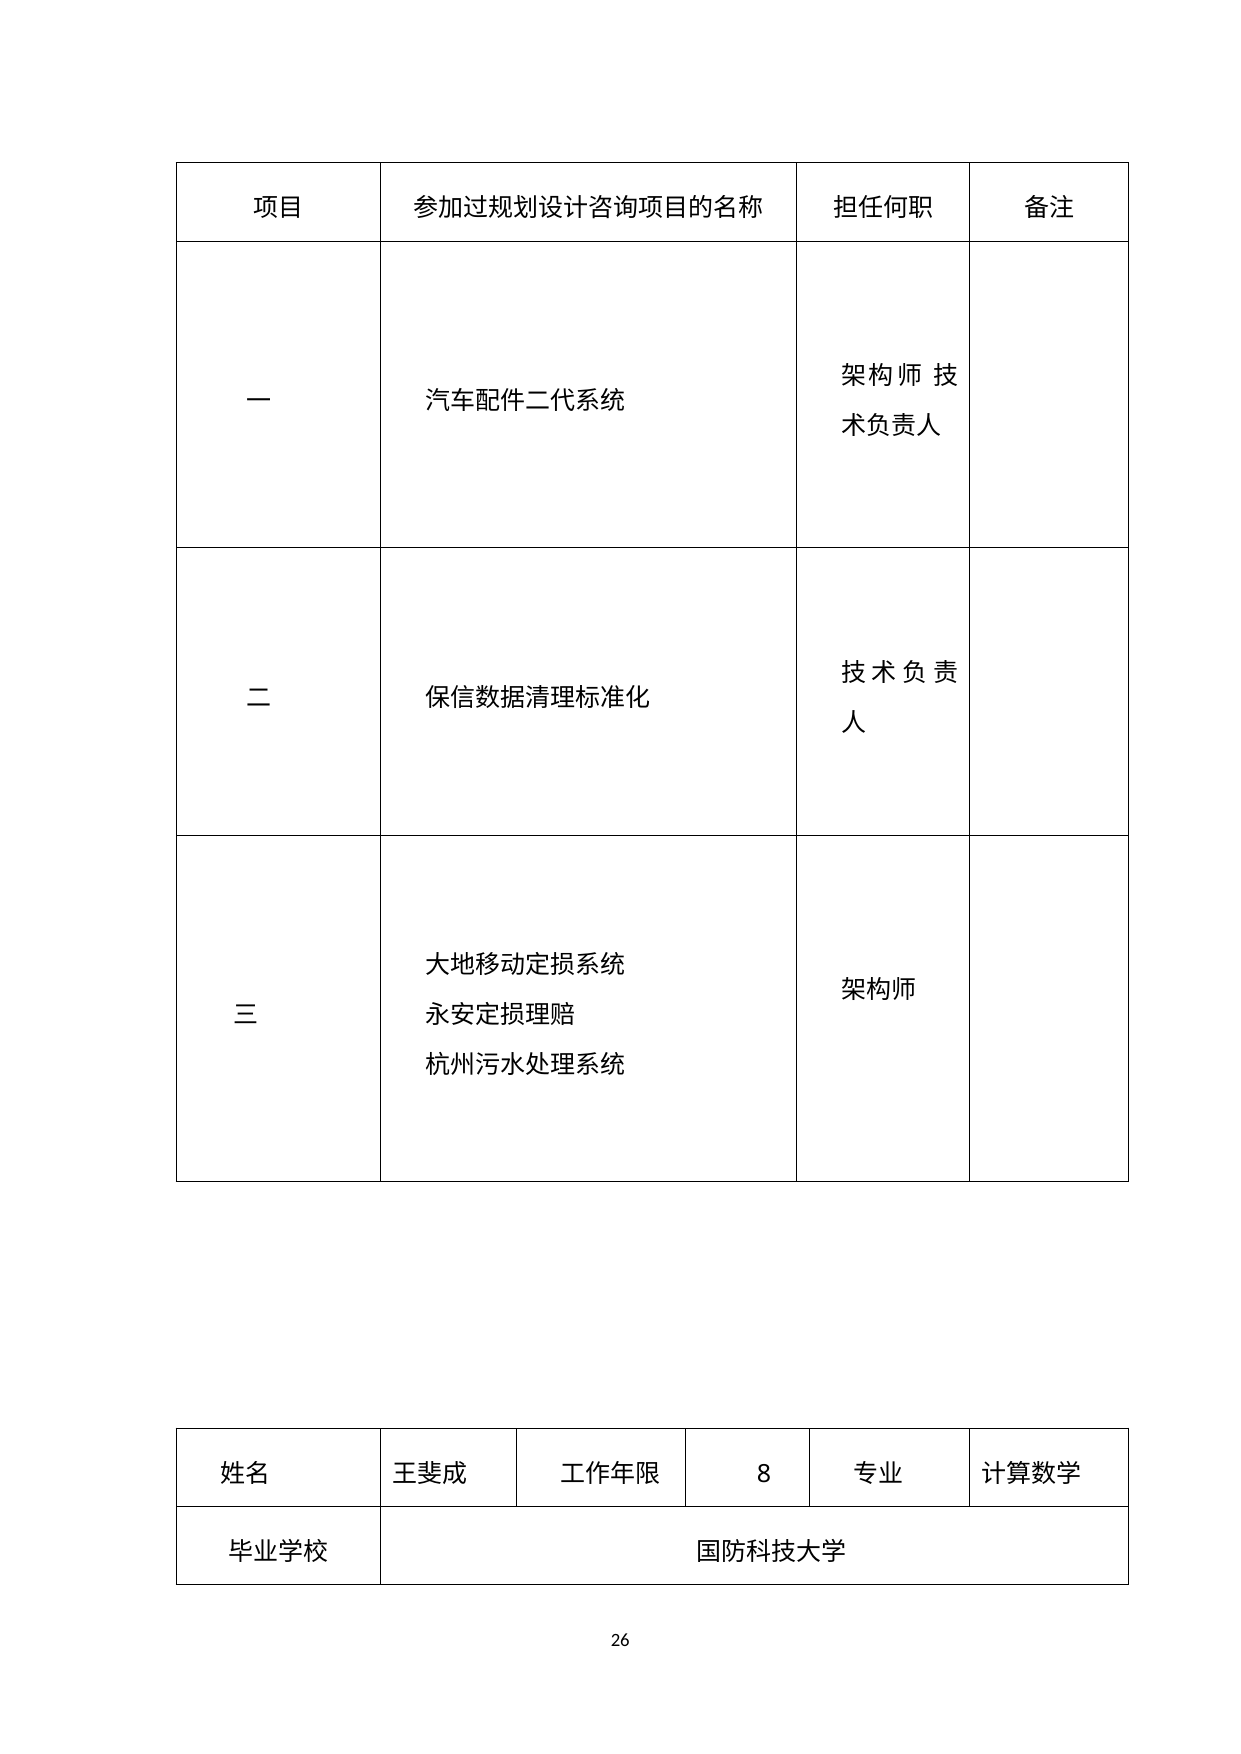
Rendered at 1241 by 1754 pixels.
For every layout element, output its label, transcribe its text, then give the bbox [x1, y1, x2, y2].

table_header 姓名 [177, 1429, 380, 1506]
table_cell [970, 836, 1128, 1181]
table_cell 架构师 [797, 836, 969, 1181]
table_cell 汽车配件二代系统 [381, 242, 796, 547]
table_cell 二 [177, 548, 380, 835]
table_cell 参加过规划设计咨询项目的名称 [381, 163, 796, 241]
table_header 计算数学 [970, 1429, 1128, 1506]
table_header 8 [686, 1429, 809, 1506]
table_cell 国防科技大学 [381, 1507, 1128, 1584]
table_header 工作年限 [517, 1429, 685, 1506]
table_cell 备注 [970, 163, 1128, 241]
table_cell 毕业学校 [177, 1507, 380, 1584]
table_cell 一 [177, 242, 380, 547]
table_cell 技术负责人 [797, 548, 969, 835]
table_cell 架构师 技术负责人 [797, 242, 969, 547]
table_cell 担任何职 [797, 163, 969, 241]
table_cell [970, 242, 1128, 547]
table_header 王斐成 [381, 1429, 516, 1506]
table_cell 三 [177, 836, 380, 1181]
table_cell 大地移动定损系统 永安定损理赔 杭州污水处理系统 [381, 836, 796, 1181]
table_cell 项目 [177, 163, 380, 241]
table_cell [970, 548, 1128, 835]
table_cell 保信数据清理标准化 [381, 548, 796, 835]
table_header 专业 [810, 1429, 969, 1506]
